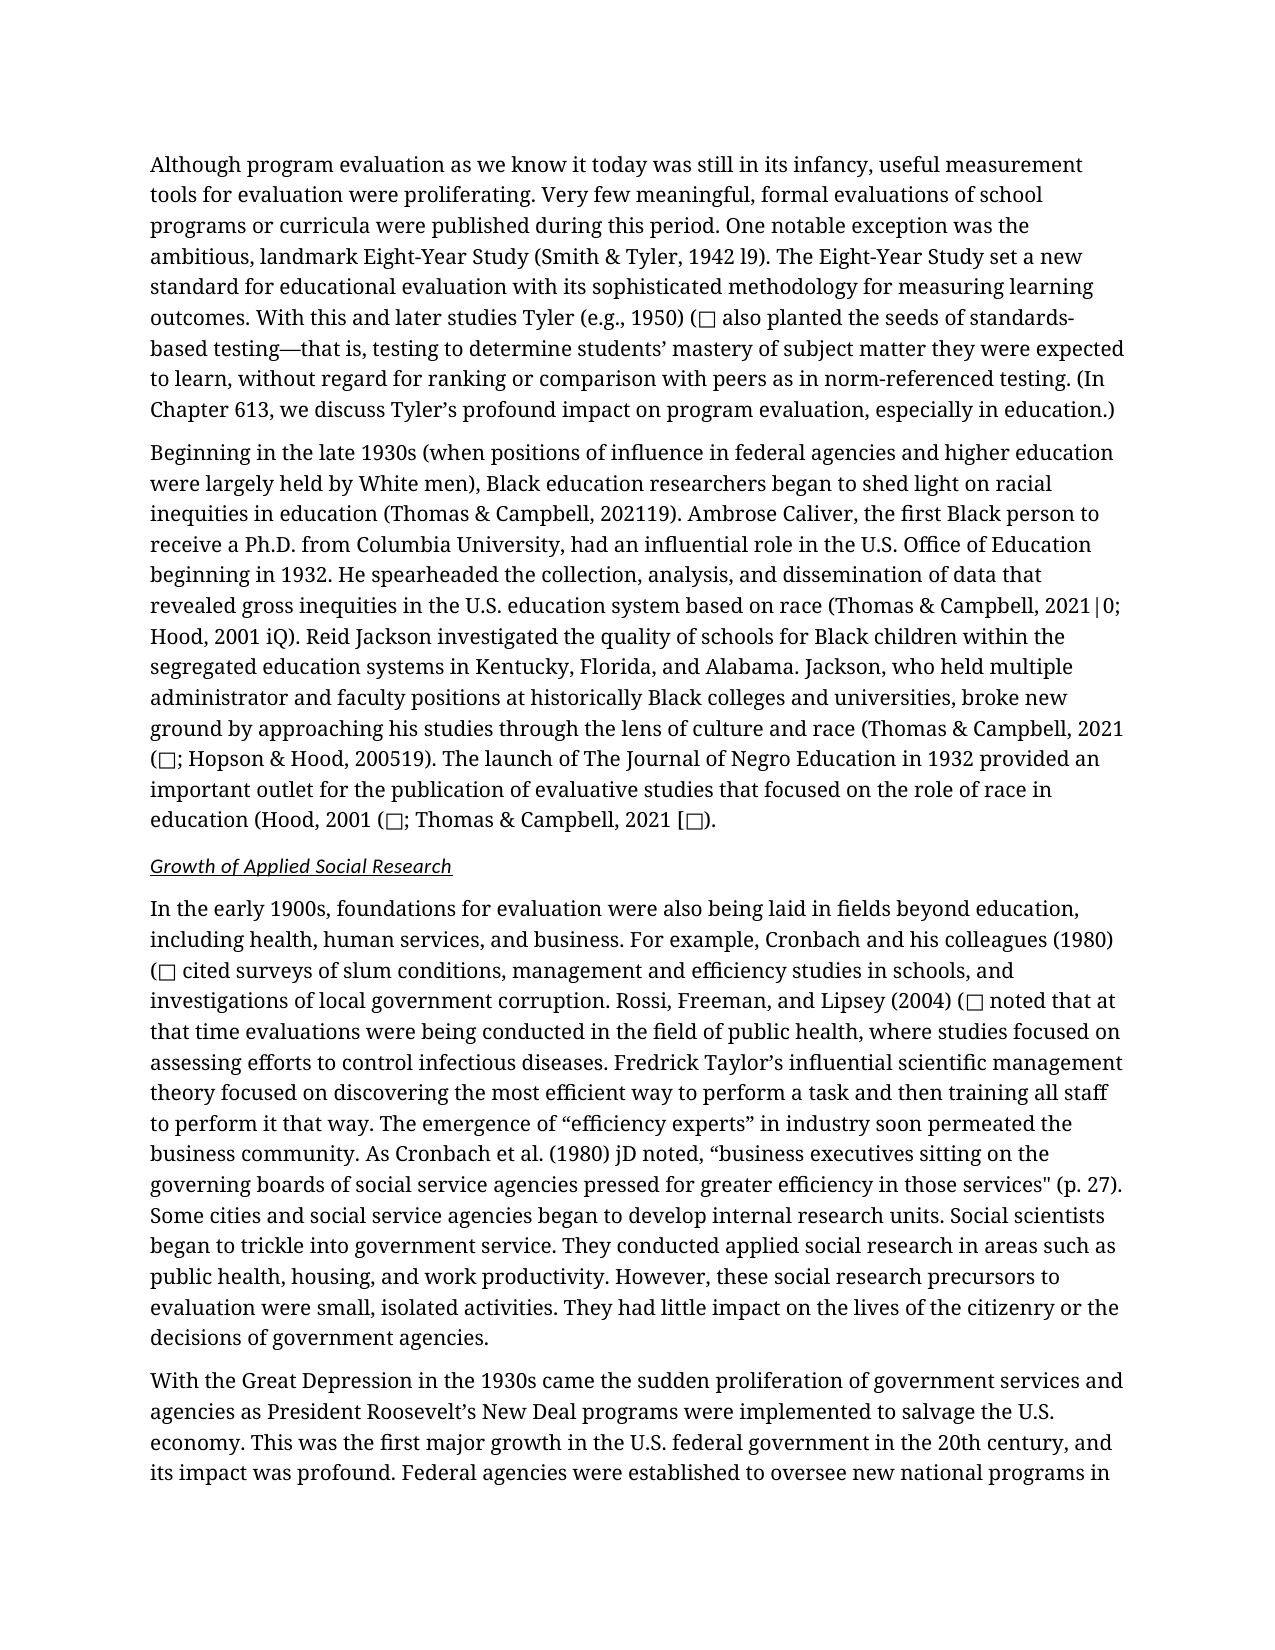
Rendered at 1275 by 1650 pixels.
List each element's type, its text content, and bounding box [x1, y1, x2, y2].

text Although program evaluation as we know it today was still in its infancy, useful measurement tools for evaluation were proliferating. Very few meaningful, formal evaluations of school programs or curricula were published during this period. One notable exception was the ambitious, landmark Eight-Year Study (Smith & Tyler, 1942 l9). The Eight-Year Study set a new standard for educational evaluation with its sophisticated methodology for measuring learning outcomes. With this and later studies Tyler (e.g., 1950) (□ also planted the seeds of standards-based testing—that is, testing to determine students’ mastery of subject matter they were expected to learn, without regard for ranking or comparison with peers as in norm-referenced testing. (In Chapter 613, we discuss Tyler’s profound impact on program evaluation, especially in education.) [150, 150, 1125, 423]
text Beginning in the late 1930s (when positions of influence in federal agencies and higher education were largely held by White men), Black education researchers began to shed light on racial inequities in education (Thomas & Campbell, 202119). Ambrose Caliver, the first Black person to receive a Ph.D. from Columbia University, had an influential role in the U.S. Office of Education beginning in 1932. He spearheaded the collection, analysis, and dissemination of data that revealed gross inequities in the U.S. education system based on race (Thomas & Campbell, 2021|0; Hood, 2001 iQ). Reid Jackson investigated the quality of schools for Black children within the segregated education systems in Kentucky, Florida, and Alabama. Jackson, who held multiple administrator and faculty positions at historically Black colleges and universities, broke new ground by approaching his studies through the lens of culture and race (Thomas & Campbell, 2021 (□; Hopson & Hood, 200519). The launch of The Journal of Negro Education in 1932 provided an important outlet for the publication of evaluative studies that focused on the role of race in education (Hood, 2001 (□; Thomas & Campbell, 2021 [□). [150, 438, 1125, 834]
text In the early 1900s, foundations for evaluation were also being laid in fields beyond education, including health, human services, and business. For example, Cronbach and his colleagues (1980) (□ cited surveys of slum conditions, management and efficiency studies in schools, and investigations of local government corruption. Rossi, Freeman, and Lipsey (2004) (□ noted that at that time evaluations were being conducted in the field of public health, where studies focused on assessing efforts to control infectious diseases. Fredrick Taylor’s influential scientific management theory focused on discovering the most efficient way to perform a task and then training all staff to perform it that way. The emergence of “efficiency experts” in industry soon permeated the business community. As Cronbach et al. (1980) jD noted, “business executives sitting on the governing boards of social service agencies pressed for greater efficiency in those services" (p. 27). Some cities and social service agencies began to develop internal research units. Social scientists began to trickle into government service. They conducted applied social research in areas such as public health, housing, and work productivity. However, these social research precursors to evaluation were small, isolated activities. They had little impact on the lives of the citizenry or the decisions of government agencies. [150, 894, 1125, 1352]
subtitle Growth of Applied Social Research [150, 853, 1125, 878]
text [150, 1366, 1125, 1487]
